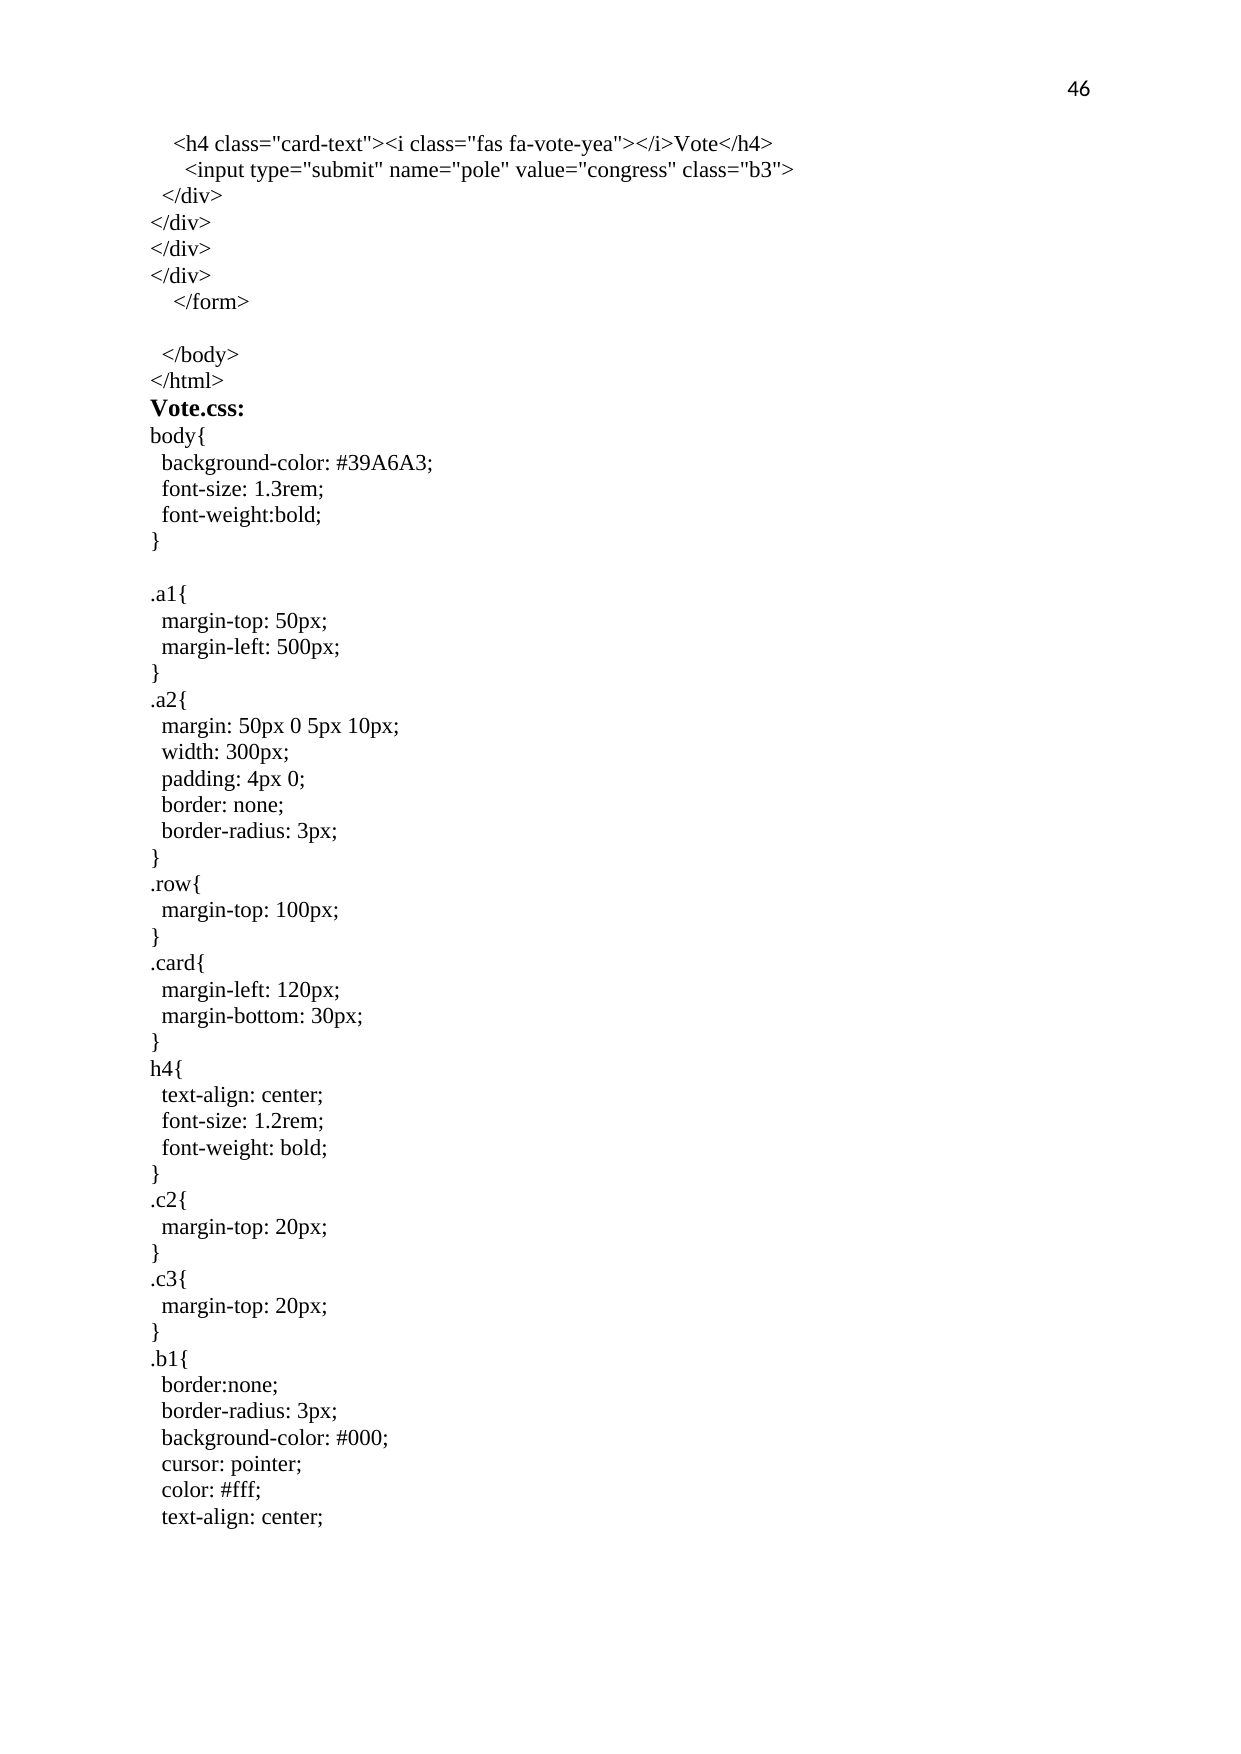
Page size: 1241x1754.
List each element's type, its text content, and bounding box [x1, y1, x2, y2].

text } [150, 923, 1090, 949]
text border-radius: 3px; [150, 1397, 1090, 1424]
text h4{ [150, 1055, 1090, 1081]
text margin-top: 100px; [150, 897, 1090, 923]
text body{ [150, 422, 1090, 448]
text <input type="submit" name="pole" value="congress" class="b3"> [150, 156, 1090, 183]
text Vote.css: [150, 393, 1090, 422]
text </div> [150, 209, 1090, 235]
text font-size: 1.2rem; [150, 1107, 1090, 1134]
text </form> [150, 288, 1090, 314]
text </div> [150, 183, 1090, 209]
text margin-bottom: 30px; [150, 1002, 1090, 1028]
text </body> [150, 341, 1090, 367]
text </html> [150, 367, 1090, 393]
text } [150, 528, 1090, 554]
text margin-left: 500px; [150, 633, 1090, 659]
text width: 300px; [150, 738, 1090, 765]
text background-color: #39A6A3; [150, 448, 1090, 475]
text } [150, 1160, 1090, 1186]
text font-weight:bold; [150, 501, 1090, 528]
text } [150, 659, 1090, 686]
text cursor: pointer; [150, 1450, 1090, 1476]
text } [150, 844, 1090, 870]
text margin-top: 50px; [150, 607, 1090, 633]
text color: #fff; [150, 1476, 1090, 1503]
text font-weight: bold; [150, 1134, 1090, 1160]
text .c3{ [150, 1266, 1090, 1292]
text .a1{ [150, 580, 1090, 607]
text .c2{ [150, 1186, 1090, 1213]
text border-radius: 3px; [150, 817, 1090, 844]
text } [150, 1028, 1090, 1055]
text margin-left: 120px; [150, 976, 1090, 1002]
text </div> [150, 262, 1090, 288]
text padding: 4px 0; [150, 765, 1090, 791]
text } [150, 1318, 1090, 1344]
text .a2{ [150, 686, 1090, 712]
text margin-top: 20px; [150, 1292, 1090, 1318]
text border: none; [150, 791, 1090, 817]
text .card{ [150, 949, 1090, 976]
text .b1{ [150, 1344, 1090, 1371]
text font-size: 1.3rem; [150, 475, 1090, 501]
text <h4 class="card-text"><i class="fas fa-vote-yea"></i>Vote</h4> [150, 130, 1090, 156]
text text-align: center; [150, 1081, 1090, 1107]
text margin: 50px 0 5px 10px; [150, 712, 1090, 738]
text </div> [150, 235, 1090, 262]
text border:none; [150, 1371, 1090, 1397]
text .row{ [150, 870, 1090, 897]
text background-color: #000; [150, 1424, 1090, 1450]
text } [150, 1239, 1090, 1266]
text text-align: center; [150, 1503, 1090, 1529]
text margin-top: 20px; [150, 1213, 1090, 1239]
